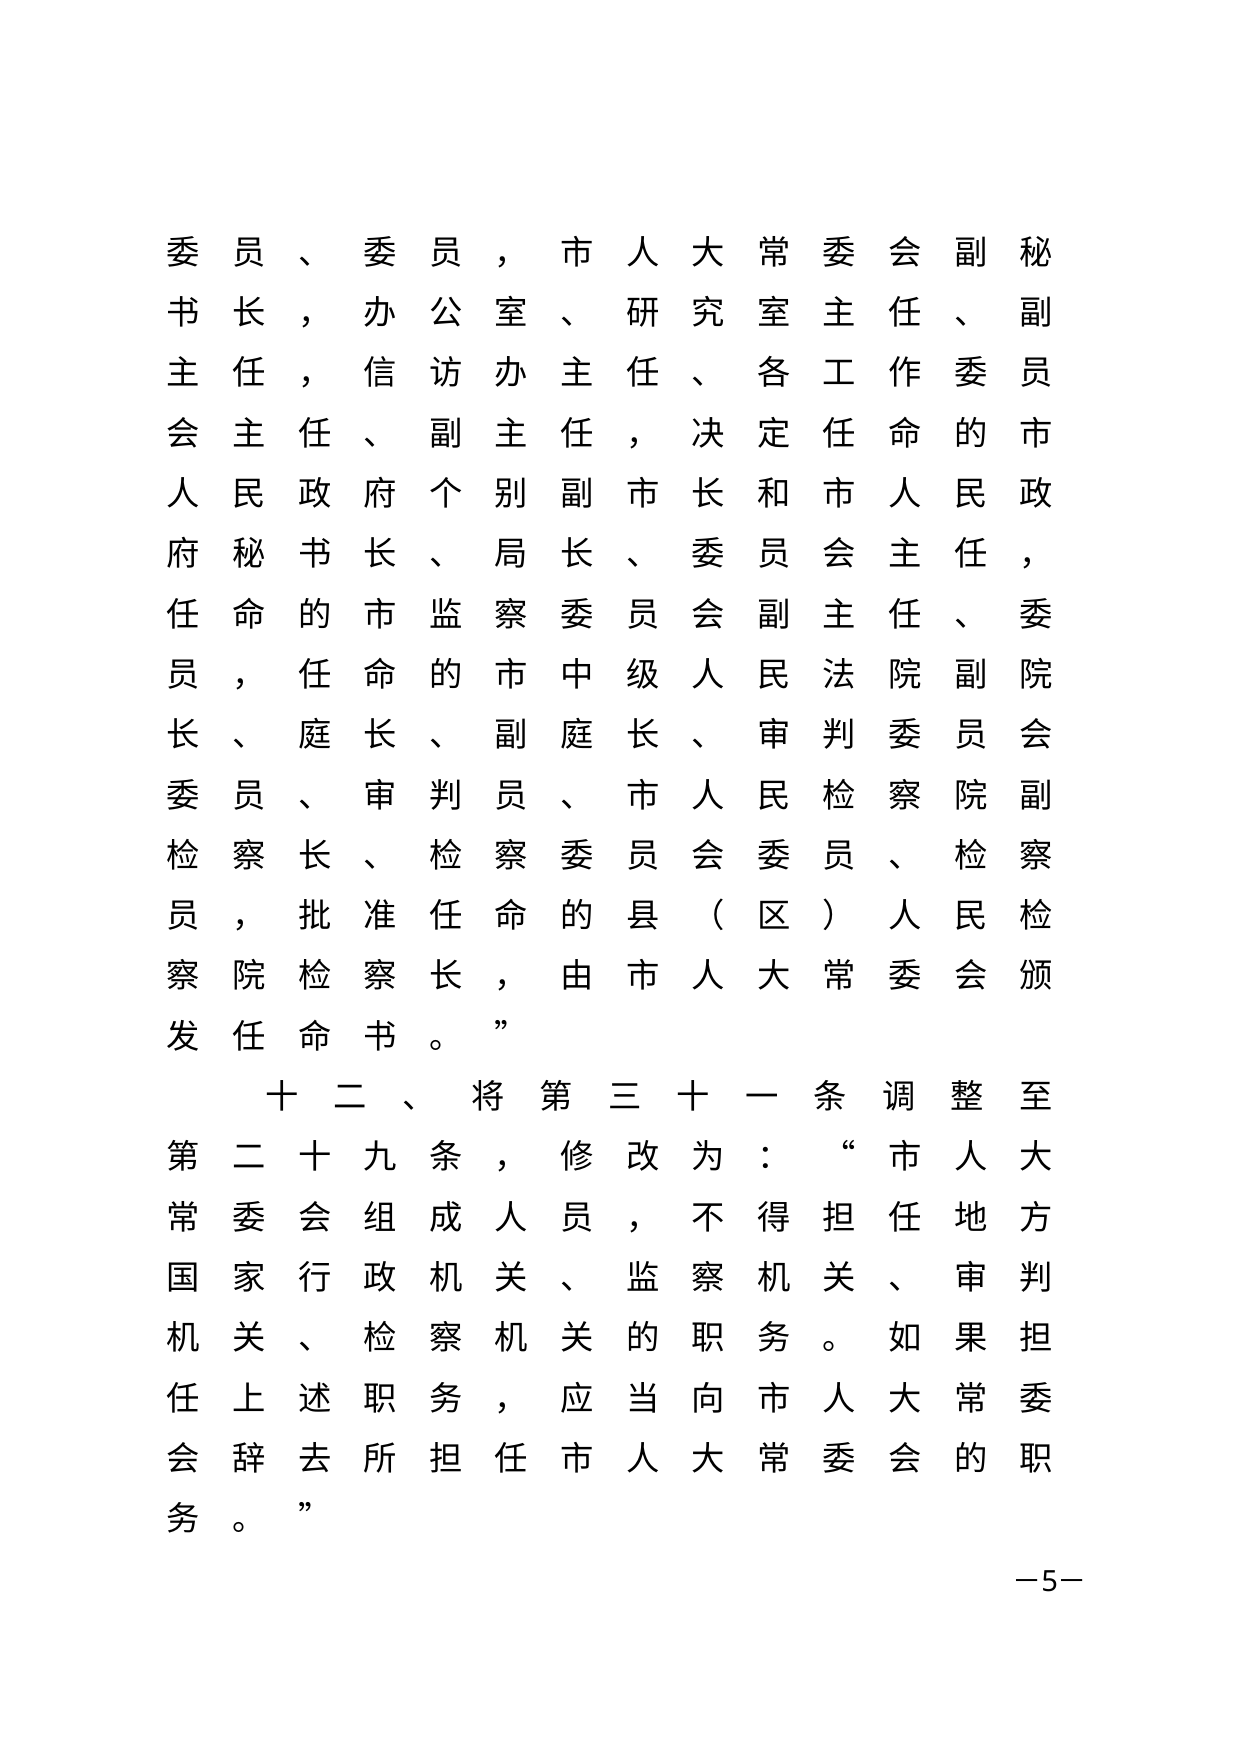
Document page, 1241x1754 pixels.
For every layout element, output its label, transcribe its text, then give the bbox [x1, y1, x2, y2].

list 十二、将第三十一条调整至第二十九条，修改为：“市人大常委会组成人员，不得担任地方国家行政机关、监察机关、审判机关、检察机关的职务。如果担任上述职务，应当向市人大常委会辞去所担任市人大常委会的职务。” [167, 1064, 1085, 1546]
